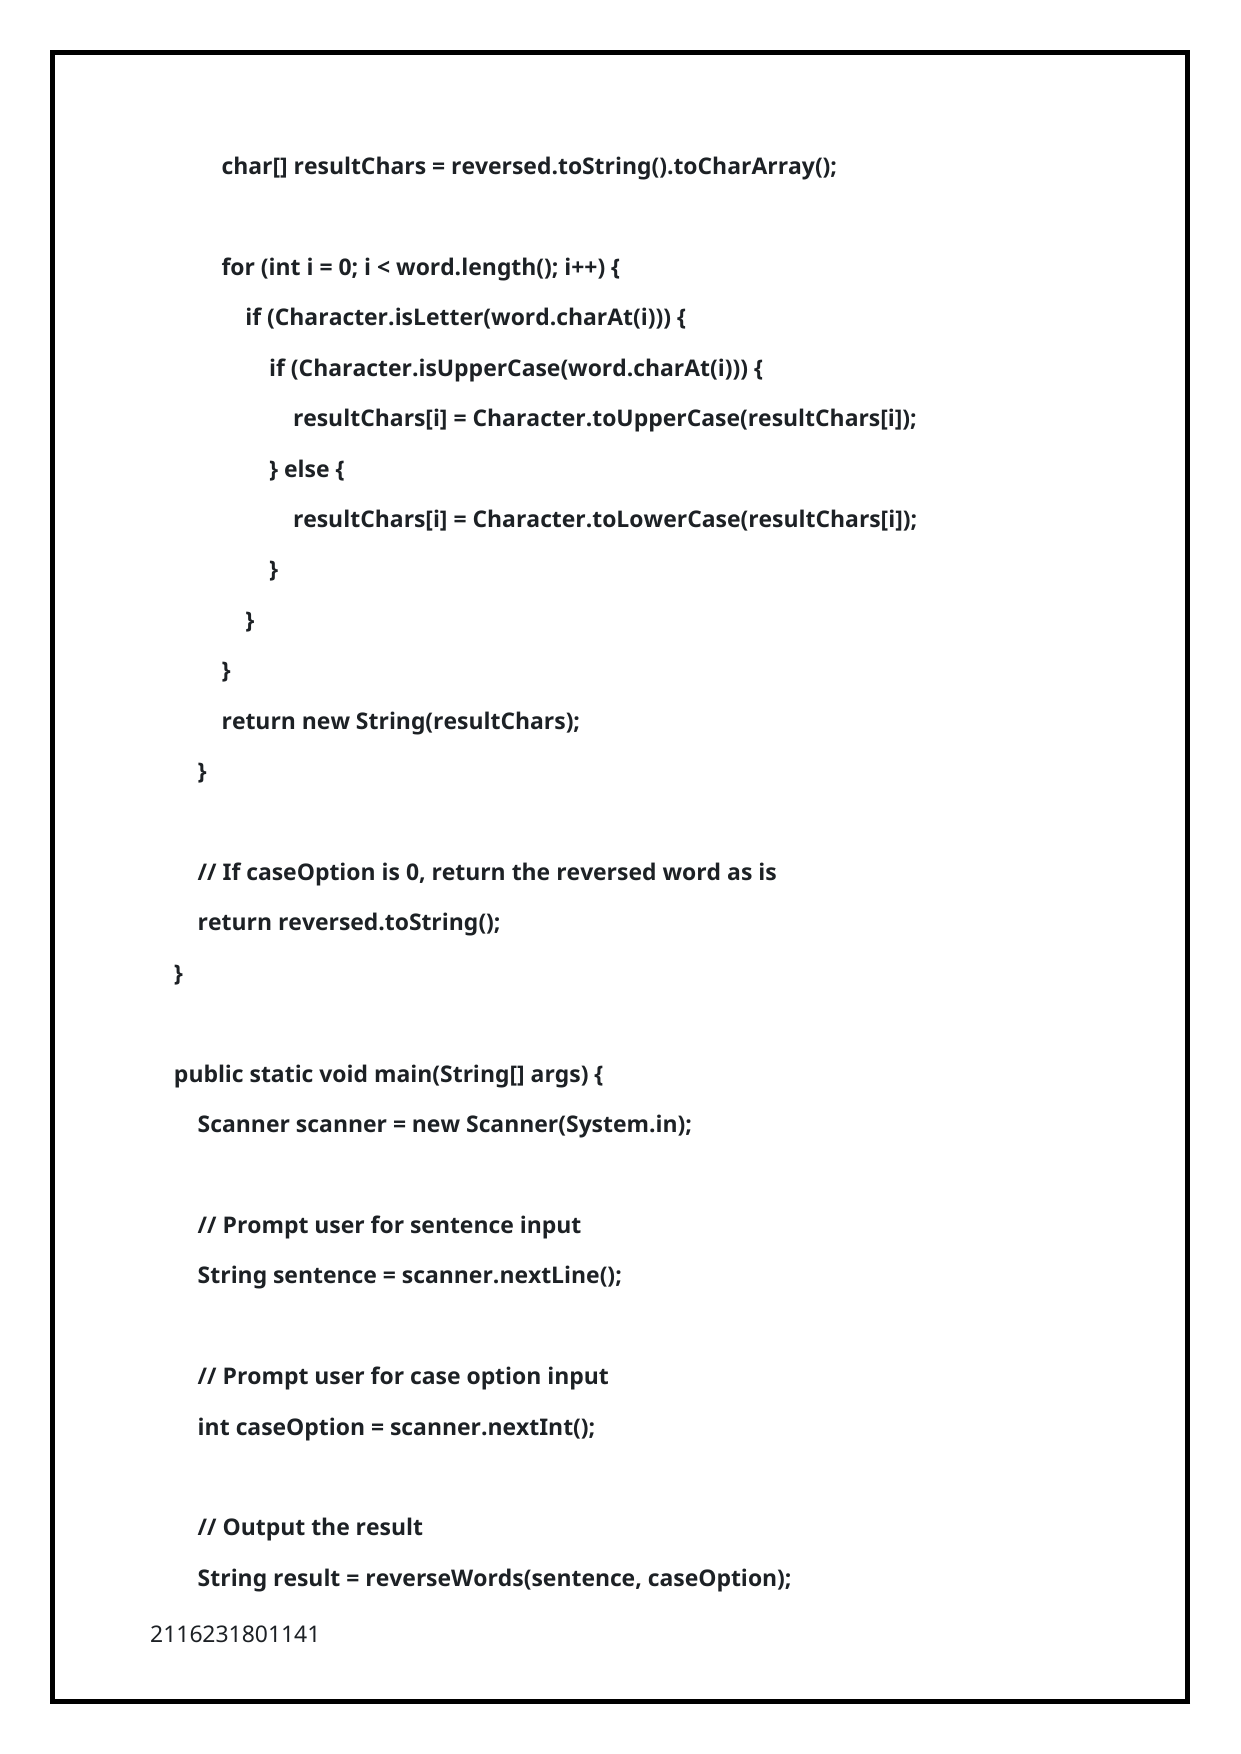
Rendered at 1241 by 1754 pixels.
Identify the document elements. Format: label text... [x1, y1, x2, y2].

text } [150, 604, 1090, 635]
text char[] resultChars = reversed.toString().toCharArray(); [150, 150, 1090, 181]
text } [150, 755, 1090, 786]
text // If caseOption is 0, return the reversed word as is [150, 856, 1090, 887]
text } else { [150, 452, 1090, 484]
text Scanner scanner = new Scanner(System.in); [150, 1108, 1090, 1139]
text int caseOption = scanner.nextInt(); [150, 1410, 1090, 1442]
text String result = reverseWords(sentence, caseOption); [150, 1562, 1090, 1593]
text for (int i = 0; i < word.length(); i++) { [150, 251, 1090, 282]
text } [150, 957, 1090, 988]
text } [150, 654, 1090, 685]
text if (Character.isUpperCase(word.charAt(i))) { [150, 352, 1090, 383]
text } [150, 553, 1090, 584]
text resultChars[i] = Character.toLowerCase(resultChars[i]); [150, 503, 1090, 534]
text return new String(resultChars); [150, 704, 1090, 736]
text // Prompt user for sentence input [150, 1209, 1090, 1240]
text if (Character.isLetter(word.charAt(i))) { [150, 301, 1090, 332]
text return reversed.toString(); [150, 906, 1090, 937]
text public static void main(String[] args) { [150, 1057, 1090, 1089]
text resultChars[i] = Character.toUpperCase(resultChars[i]); [150, 402, 1090, 433]
text // Prompt user for case option input [150, 1360, 1090, 1391]
text // Output the result [150, 1511, 1090, 1542]
text String sentence = scanner.nextLine(); [150, 1259, 1090, 1290]
